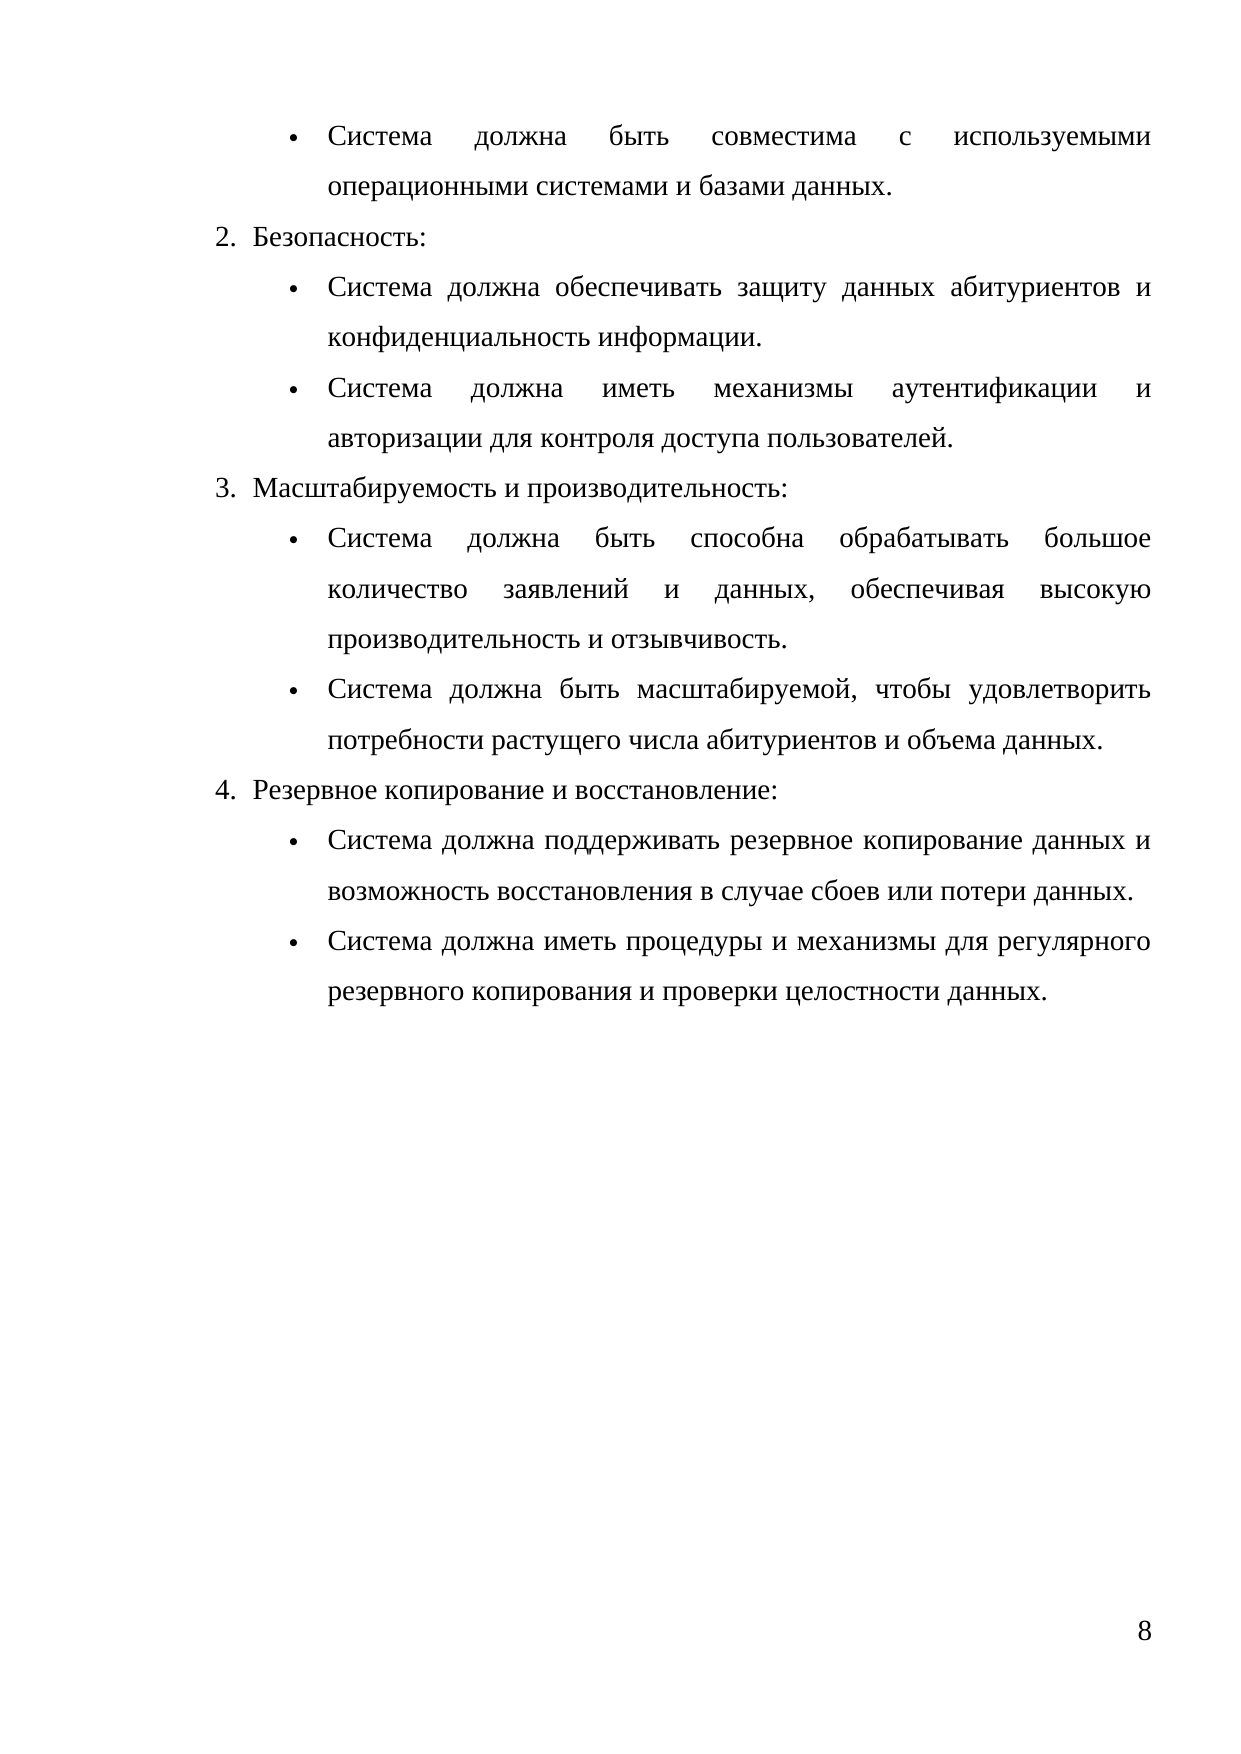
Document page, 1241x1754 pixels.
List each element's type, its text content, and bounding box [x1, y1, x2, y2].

list Система должна быть совместима с используемыми операционными системами и базами данных. [290, 118, 1152, 202]
list Безопасность: [215, 219, 1152, 252]
list Система должна поддерживать резервное копирование данных и возможность восстановления в случае сбоев или потери данных. [290, 822, 1152, 906]
list Система должна быть масштабируемой, чтобы удовлетворить потребности растущего числа абитуриентов и объема данных. [290, 672, 1152, 755]
list Система должна иметь механизмы аутентификации и авторизации для контроля доступа пользователей. [290, 370, 1152, 453]
list Масштабируемость и производительность: [215, 470, 1152, 504]
list Система должна иметь процедуры и механизмы для регулярного резервного копирования и проверки целостности данных. [290, 923, 1152, 1007]
list Резервное копирование и восстановление: [215, 772, 1152, 806]
list Система должна быть способна обрабатывать большое количество заявлений и данных, обеспечивая высокую производительность и отзывчивость. [290, 521, 1152, 655]
list Система должна обеспечивать защиту данных абитуриентов и конфиденциальность информации. [290, 269, 1152, 353]
